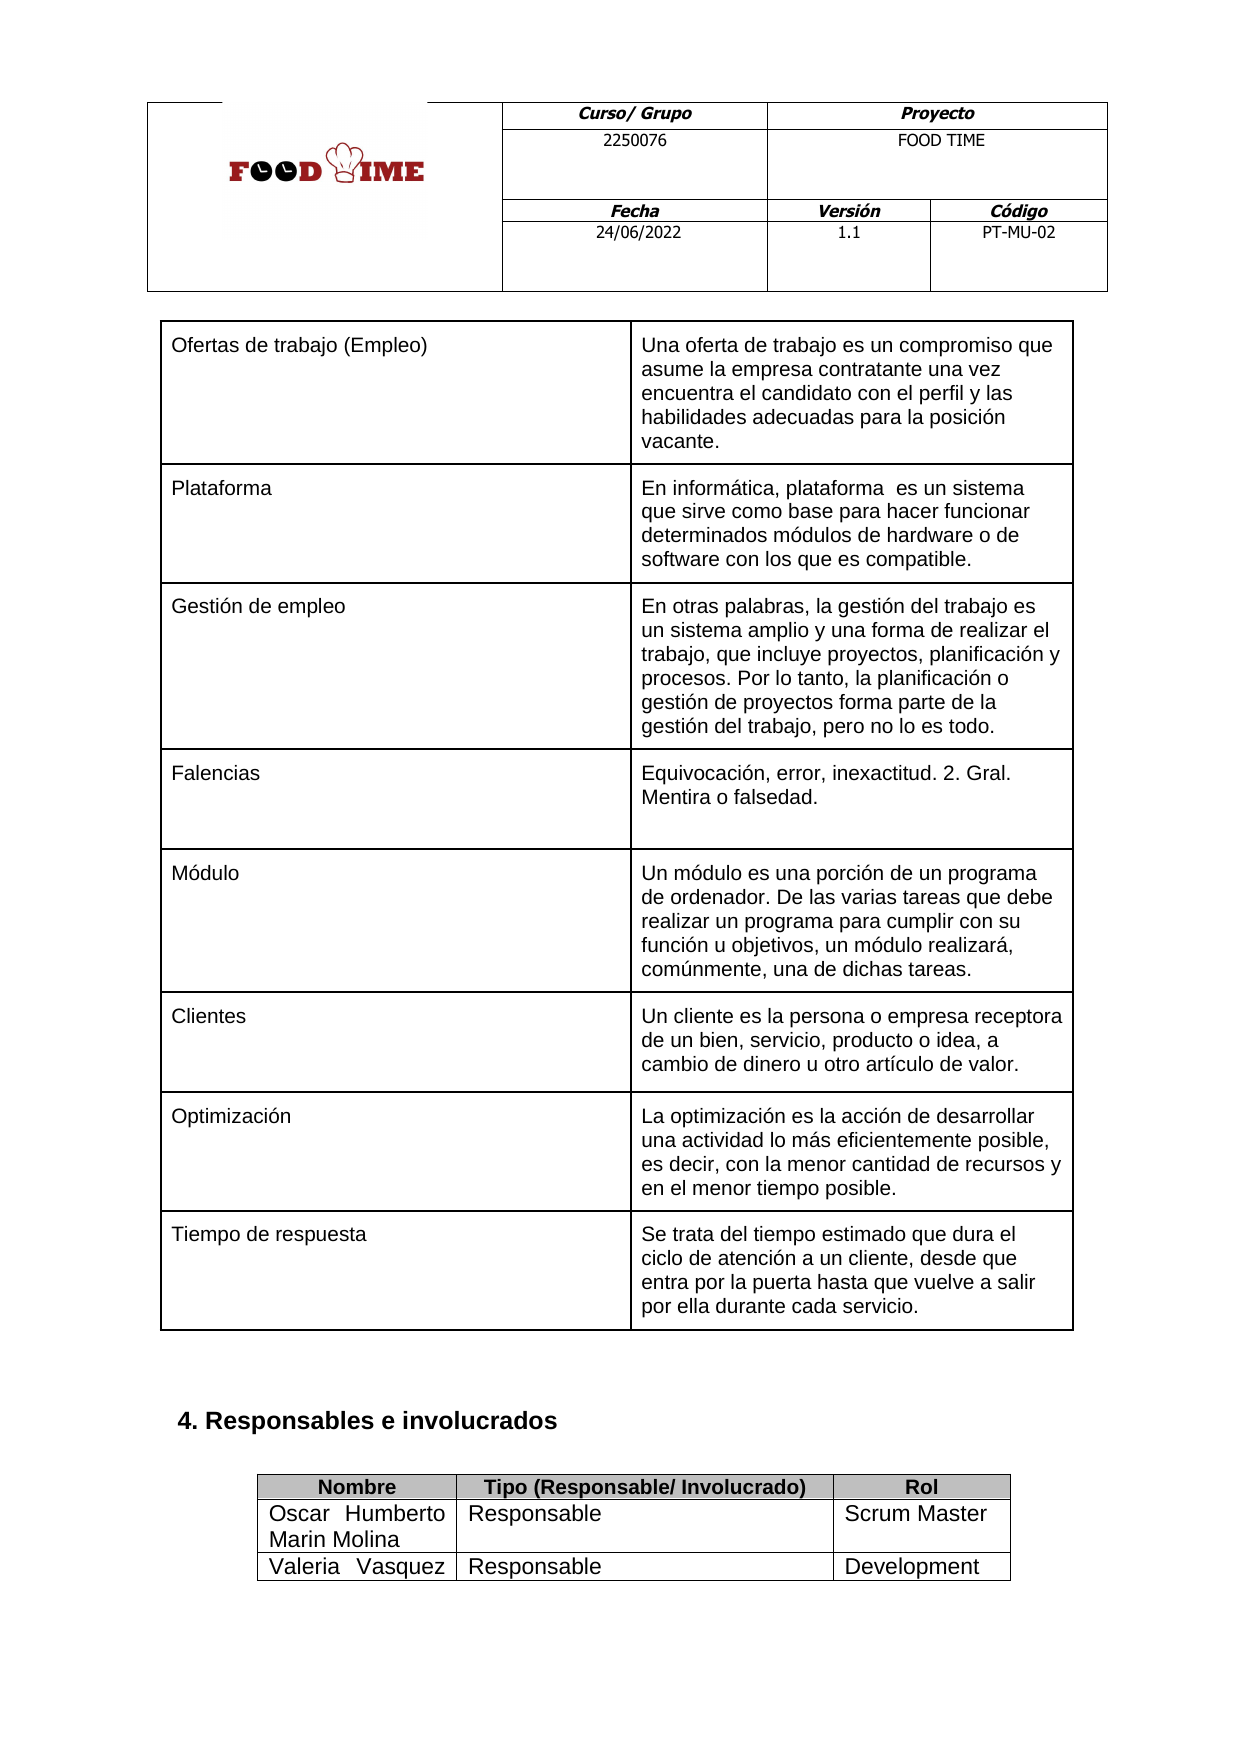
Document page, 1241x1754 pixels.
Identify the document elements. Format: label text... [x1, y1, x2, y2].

table_header Tipo (Responsable/ Involucrado) [457, 1475, 833, 1498]
table_cell Optimización [162, 1093, 630, 1210]
table_cell Falencias [162, 750, 630, 848]
table_header Nombre [258, 1475, 456, 1498]
table_cell Una oferta de trabajo es un compromiso que asume la empresa contratante una vez encuentra el candidato con el perfil y las habilidades adecuadas para la posición vacante. [632, 322, 1072, 463]
table_cell Gestión de empleo [162, 584, 630, 748]
table_cell Ofertas de trabajo (Empleo) [162, 322, 630, 463]
table_cell Un cliente es la persona o empresa receptora de un bien, servicio, producto o idea, a cambio de dinero u otro artículo de valor.​​ [632, 993, 1072, 1091]
table_cell Clientes [162, 993, 630, 1091]
table_header Rol [834, 1475, 1010, 1498]
table_cell Un módulo es una porción de un programa de ordenador. De las varias tareas que debe realizar un programa para cumplir con su función u objetivos, un módulo realizará, comúnmente, una de dichas tareas. [632, 850, 1072, 991]
table_cell Módulo [162, 850, 630, 991]
table_cell En otras palabras, la gestión del trabajo es un sistema amplio y una forma de realizar el trabajo, que incluye proyectos, planificación y procesos. Por lo tanto, la planificación o gestión de proyectos forma parte de la gestión del trabajo, pero no lo es todo. [632, 584, 1072, 748]
table_cell Tiempo de respuesta [162, 1212, 630, 1328]
table_cell En informática, plataforma ​​​ es un sistema que sirve como base para hacer funcionar determinados módulos de hardware o de software con los que es compatible. [632, 465, 1072, 582]
table_cell Valeria Vasquez Triana [258, 1553, 456, 1579]
table_cell Oscar Humberto Marin Molina [258, 1500, 456, 1552]
table_cell Scrum Master [834, 1500, 1010, 1552]
table_cell Se trata del tiempo estimado que dura el ciclo de atención a un cliente, desde que entra por la puerta hasta que vuelve a salir por ella durante cada servicio. [632, 1212, 1072, 1328]
table_cell La optimización es la acción de desarrollar una actividad lo más eficientemente posible, es decir, con la menor cantidad de recursos y en el menor tiempo posible. [632, 1093, 1072, 1210]
subtitle 4. Responsables e involucrados [177, 1406, 1063, 1435]
table_cell Equivocación, error, inexactitud. 2. Gral. Mentira o falsedad. [632, 750, 1072, 848]
table_cell Plataforma [162, 465, 630, 582]
picture [222, 102, 428, 240]
table_cell Development Team [834, 1553, 1010, 1579]
table_cell Responsable [457, 1553, 833, 1579]
table_cell Responsable [457, 1500, 833, 1552]
